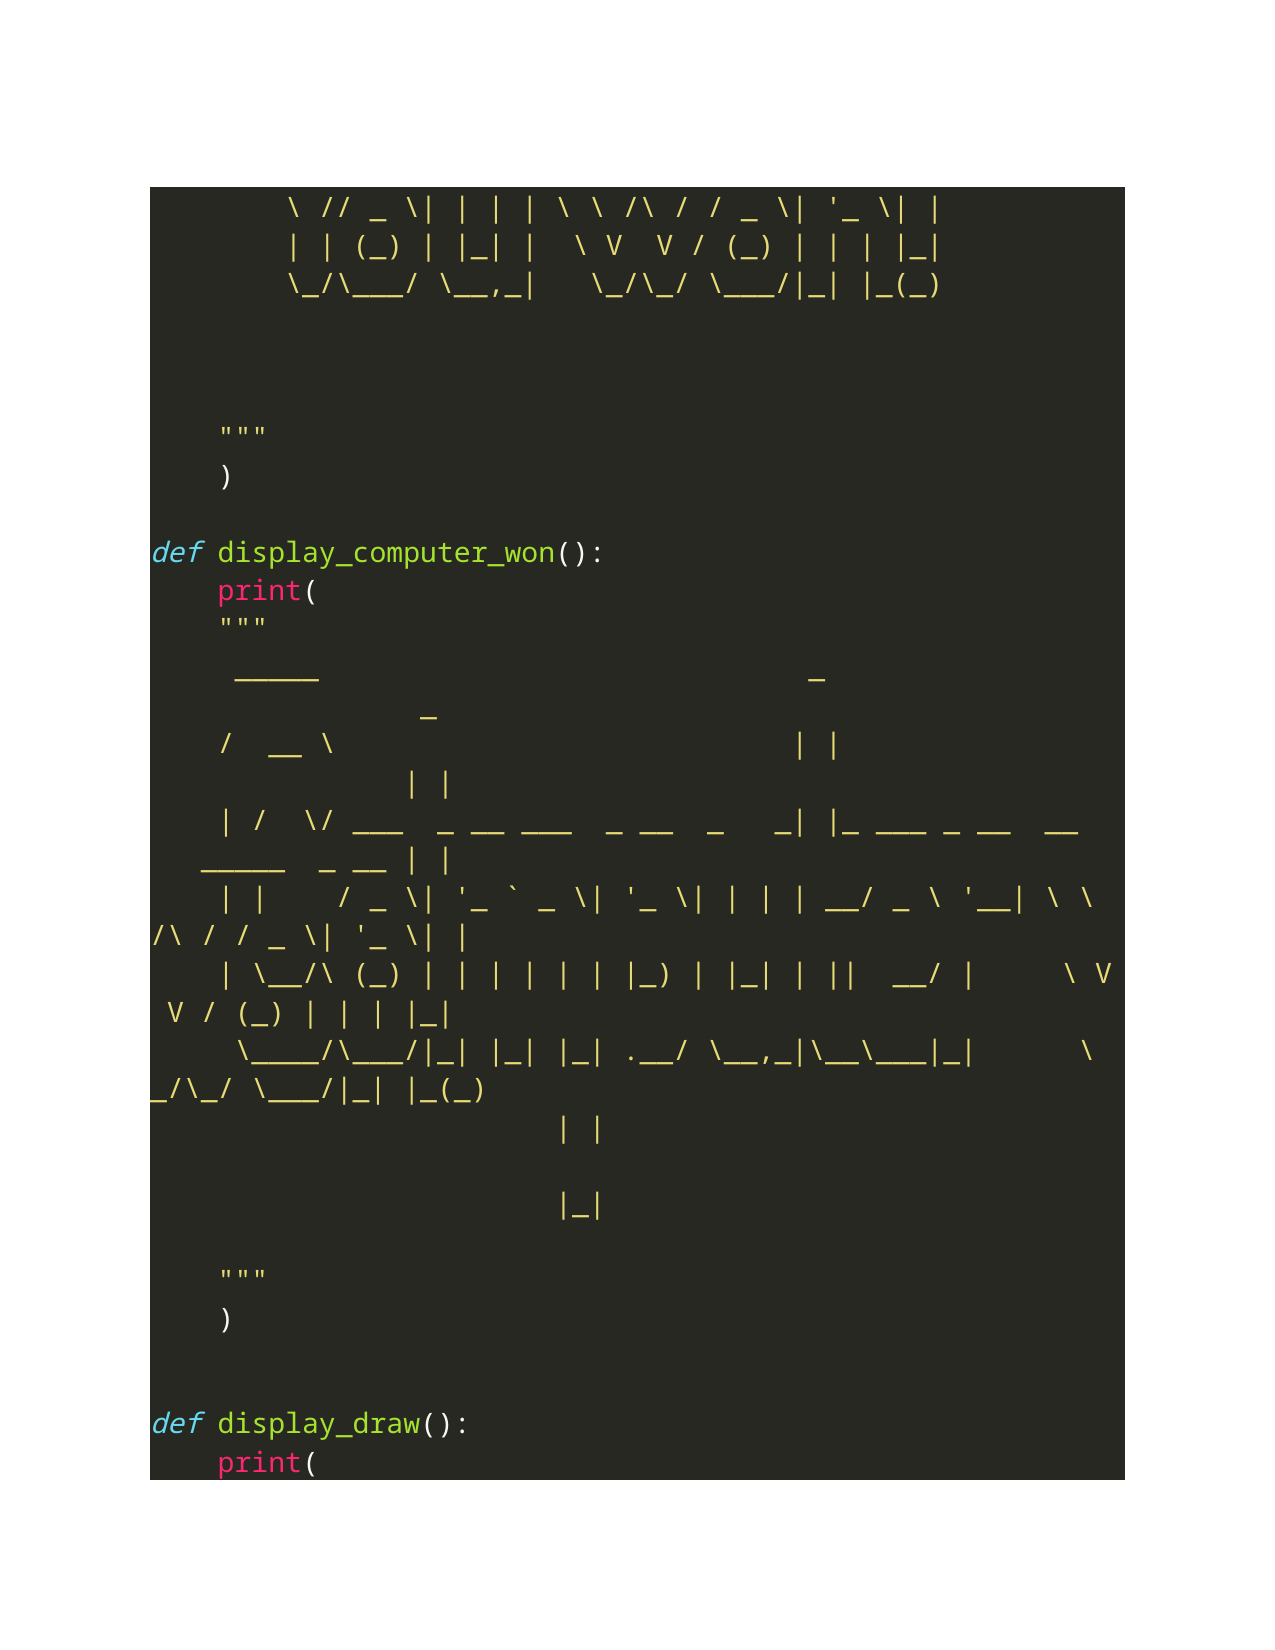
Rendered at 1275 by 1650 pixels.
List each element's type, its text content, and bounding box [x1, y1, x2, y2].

text ) [150, 455, 1125, 494]
text |_| [150, 1184, 1125, 1260]
text def display_computer_won(): [150, 532, 1125, 570]
text | / \/ ___ _ __ ___ _ __ _ _| |_ ___ _ __ __ _____ _ __ | | [150, 800, 1125, 877]
text / __ \ | | | | [150, 724, 1125, 800]
text _____ _ _ [150, 647, 1125, 724]
text """ [150, 609, 1125, 647]
text print( [150, 1442, 1125, 1480]
text """ [150, 417, 1125, 455]
text | \__/\ (_) | | | | | | |_) | |_| | || __/ | \ V V / (_) | | | |_| [150, 954, 1125, 1030]
text \____/\___/|_| |_| |_| .__/ \__,_|\__\___|_| \_/\_/ \___/|_| |_(_) [150, 1030, 1125, 1107]
text def display_draw(): [150, 1403, 1125, 1442]
text | | / _ \| '_ ` _ \| '_ \| | | | __/ _ \ '__| \ \ /\ / / _ \| '_ \| | [150, 877, 1125, 954]
text \_/\___/ \__,_| \_/\_/ \___/|_| |_(_) [150, 264, 1125, 302]
text print( [150, 570, 1125, 609]
text """ [150, 1260, 1125, 1299]
text | | (_) | |_| | \ V V / (_) | | | |_| [150, 225, 1125, 264]
text | | [150, 1107, 1125, 1184]
text \ // _ \| | | | \ \ /\ / / _ \| '_ \| | [150, 187, 1125, 225]
text ) [150, 1299, 1125, 1337]
